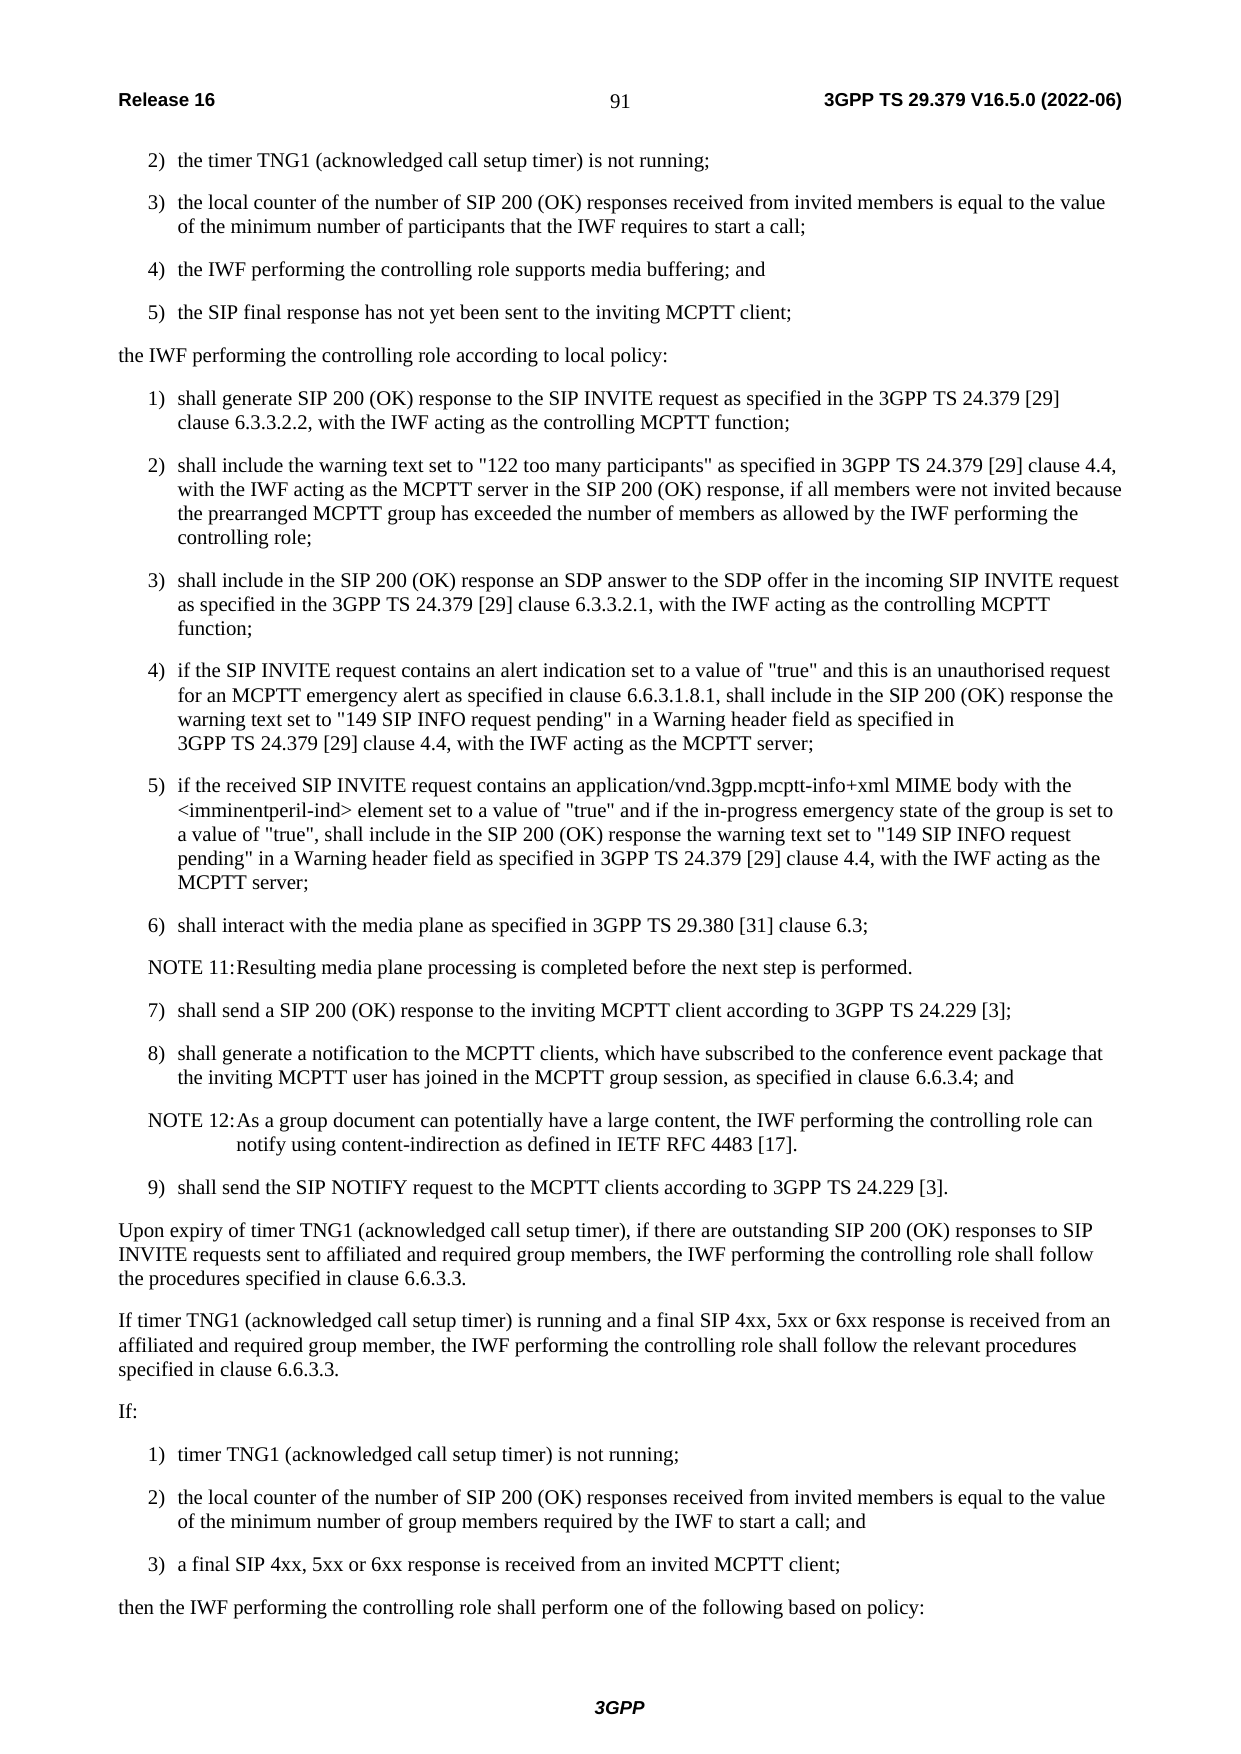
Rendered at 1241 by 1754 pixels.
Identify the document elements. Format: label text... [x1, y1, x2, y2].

text 3) the local counter of the number of SIP 200 (OK) responses received from invited members is equal to the value of the minimum number of participants that the IWF requires to start a call; [148, 190, 1122, 238]
text 5) the SIP final response has not yet been sent to the inviting MCPTT client; [148, 300, 1122, 324]
text 6) shall interact with the media plane as specified in 3GPP TS 29.380 [31] clause 6.3; [148, 912, 1122, 937]
text 2) the local counter of the number of SIP 200 (OK) responses received from invited members is equal to the value of the minimum number of group members required by the IWF to start a call; and [148, 1485, 1122, 1533]
text 1) timer TNG1 (acknowledged call setup timer) is not running; [148, 1442, 1122, 1466]
text 4) the IWF performing the controlling role supports media buffering; and [148, 257, 1122, 281]
text 4) if the SIP INVITE request contains an alert indication set to a value of "true" and this is an unauthorised request for an MCPTT emergency alert as specified in clause 6.6.3.1.8.1, shall include in the SIP 200 (OK) response the warning text set to "149 SIP INFO request pending" in a Warning header field as specified in 3GPP TS 24.379 [29] clause 4.4, with the IWF acting as the MCPTT server; [148, 658, 1122, 755]
text NOTE 11: Resulting media plane processing is completed before the next step is performed. [148, 955, 1122, 979]
text the IWF performing the controlling role according to local policy: [118, 343, 1122, 367]
text If: [118, 1399, 1122, 1423]
text 7) shall send a SIP 200 (OK) response to the inviting MCPTT client according to 3GPP TS 24.229 [3]; [148, 998, 1122, 1022]
text then the IWF performing the controlling role shall perform one of the following based on policy: [118, 1595, 1122, 1619]
text 9) shall send the SIP NOTIFY request to the MCPTT clients according to 3GPP TS 24.229 [3]. [148, 1175, 1122, 1199]
text 8) shall generate a notification to the MCPTT clients, which have subscribed to the conference event package that the inviting MCPTT user has joined in the MCPTT group session, as specified in clause 6.6.3.4; and [148, 1041, 1122, 1089]
text 1) shall generate SIP 200 (OK) response to the SIP INVITE request as specified in the 3GPP TS 24.379 [29] clause 6.3.3.2.2, with the IWF acting as the controlling MCPTT function; [148, 386, 1122, 434]
text 3) shall include in the SIP 200 (OK) response an SDP answer to the SDP offer in the incoming SIP INVITE request as specified in the 3GPP TS 24.379 [29] clause 6.3.3.2.1, with the IWF acting as the controlling MCPTT function; [148, 567, 1122, 640]
text 3) a final SIP 4xx, 5xx or 6xx response is received from an invited MCPTT client; [148, 1552, 1122, 1576]
text 2) the timer TNG1 (acknowledged call setup timer) is not running; [148, 147, 1122, 172]
text Upon expiry of timer TNG1 (acknowledged call setup timer), if there are outstanding SIP 200 (OK) responses to SIP INVITE requests sent to affiliated and required group members, the IWF performing the controlling role shall follow the procedures specified in clause 6.6.3.3. [118, 1217, 1122, 1290]
text 2) shall include the warning text set to "122 too many participants" as specified in 3GPP TS 24.379 [29] clause 4.4, with the IWF acting as the MCPTT server in the SIP 200 (OK) response, if all members were not invited because the prearranged MCPTT group has exceeded the number of members as allowed by the IWF performing the controlling role; [148, 452, 1122, 549]
text 5) if the received SIP INVITE request contains an application/vnd.3gpp.mcptt-info+xml MIME body with the <imminentperil-ind> element set to a value of "true" and if the in-progress emergency state of the group is set to a value of "true", shall include in the SIP 200 (OK) response the warning text set to "149 SIP INFO request pending" in a Warning header field as specified in 3GPP TS 24.379 [29] clause 4.4, with the IWF acting as the MCPTT server; [148, 773, 1122, 894]
text If timer TNG1 (acknowledged call setup timer) is running and a final SIP 4xx, 5xx or 6xx response is received from an affiliated and required group member, the IWF performing the controlling role shall follow the relevant procedures specified in clause 6.6.3.3. [118, 1308, 1122, 1381]
text NOTE 12: As a group document can potentially have a large content, the IWF performing the controlling role can notify using content-indirection as defined in IETF RFC 4483 [17]. [148, 1108, 1122, 1156]
